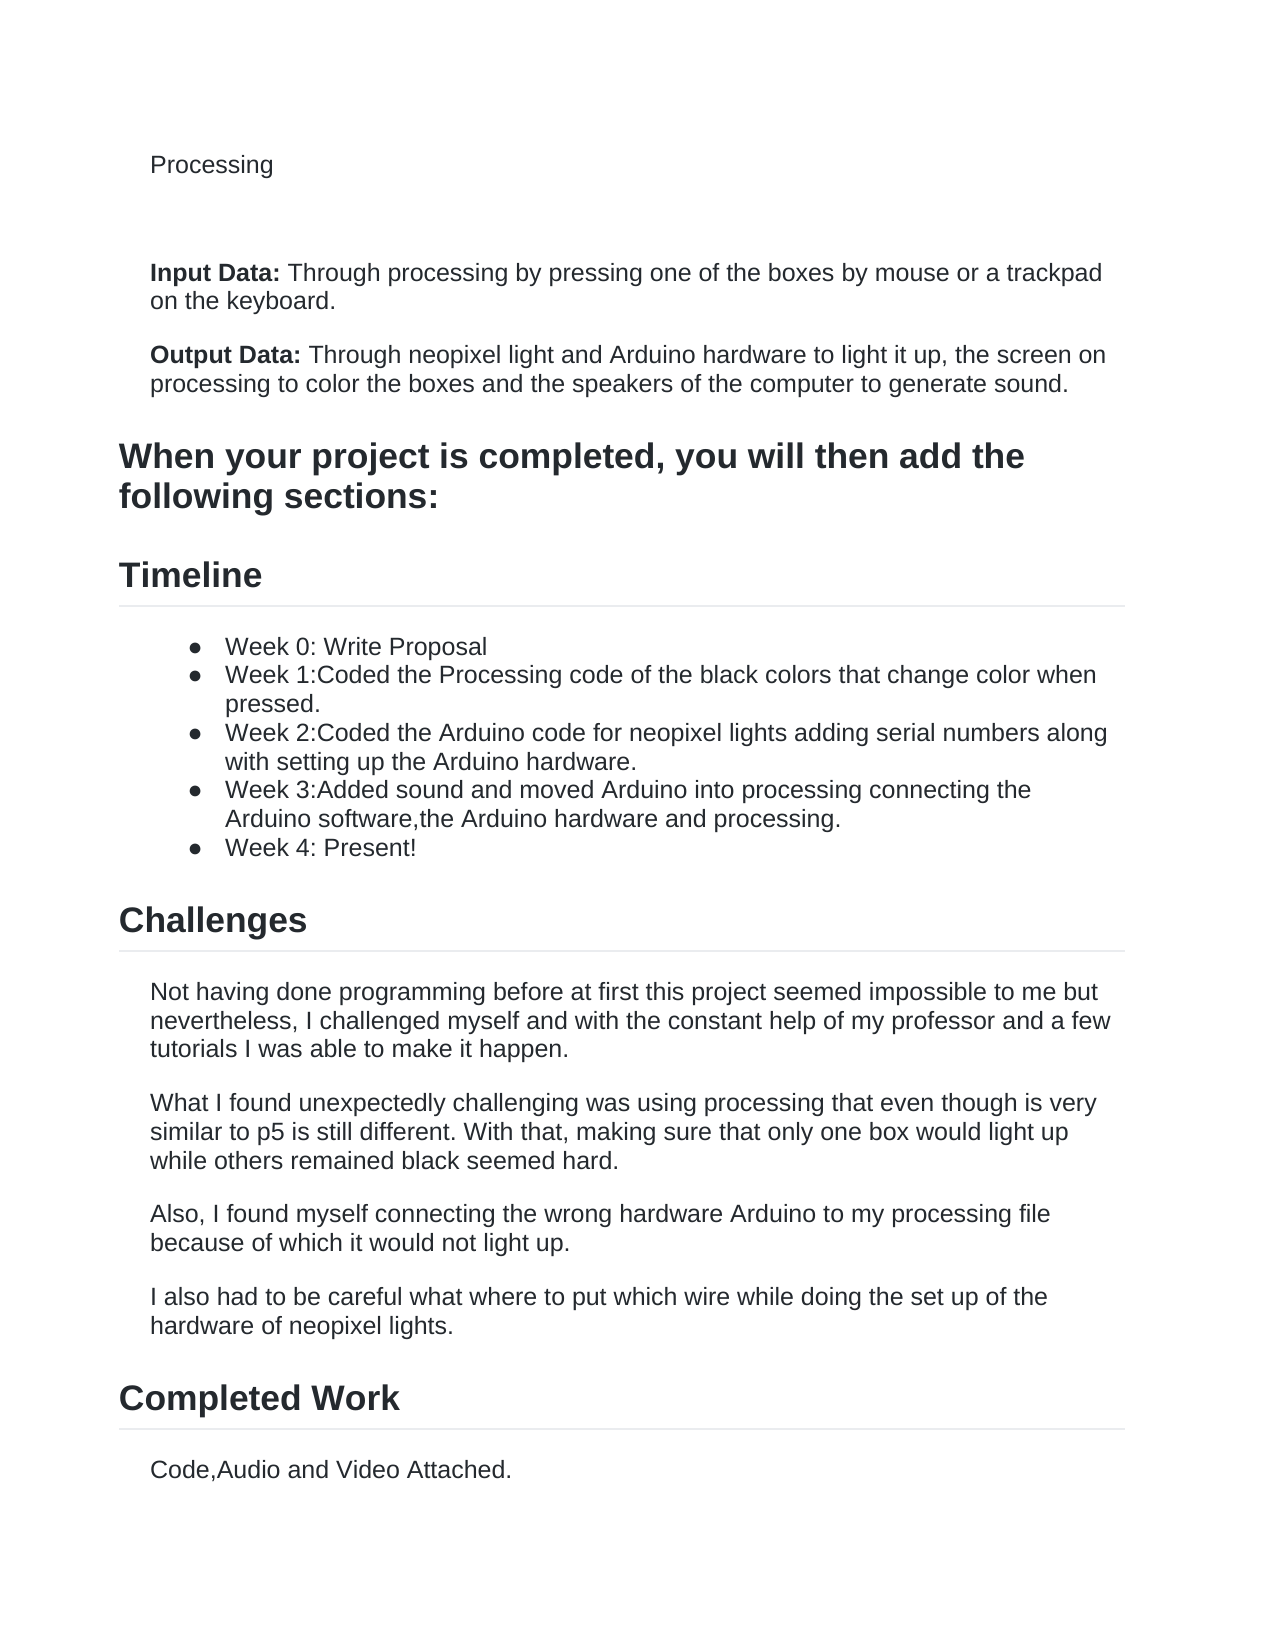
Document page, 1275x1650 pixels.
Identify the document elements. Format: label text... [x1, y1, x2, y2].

text Not having done programming before at first this project seemed impossible to me but nevertheless, I challenged myself and with the constant help of my professor and a few tutorials I was able to make it happen. [150, 977, 1125, 1063]
text Also, I found myself connecting the wrong hardware Arduino to my processing file because of which it would not light up. [150, 1199, 1125, 1257]
list Week 2:Coded the Arduino code for neopixel lights adding serial numbers along with setting up the Arduino hardware. [187, 718, 1125, 775]
subtitle When your project is completed, you will then add the following sections: [119, 435, 1125, 516]
text Processing [150, 150, 1125, 179]
subtitle Challenges [119, 899, 1125, 950]
list Week 1:Coded the Processing code of the black colors that change color when pressed. [187, 660, 1125, 718]
text Code,Audio and Video Attached. [150, 1454, 1125, 1483]
list Week 0: Write Proposal [187, 632, 1125, 660]
list Week 4: Present! [187, 833, 1125, 862]
text What I found unexpectedly challenging was using processing that even though is very similar to p5 is still different. With that, making sure that only one box would light up while others remained black seemed hard. [150, 1088, 1125, 1174]
subtitle Timeline [119, 554, 1125, 605]
subtitle Completed Work [119, 1377, 1125, 1428]
text Output Data: Through neopixel light and Arduino hardware to light it up, the screen on processing to color the boxes and the speakers of the computer to generate sound. [150, 340, 1125, 397]
text Input Data: Through processing by pressing one of the boxes by mouse or a trackpad on the keyboard. [150, 257, 1125, 315]
list Week 3:Added sound and moved Arduino into processing connecting the Arduino software,the Arduino hardware and processing. [187, 775, 1125, 833]
text I also had to be careful what where to put which wire while doing the set up of the hardware of neopixel lights. [150, 1282, 1125, 1339]
